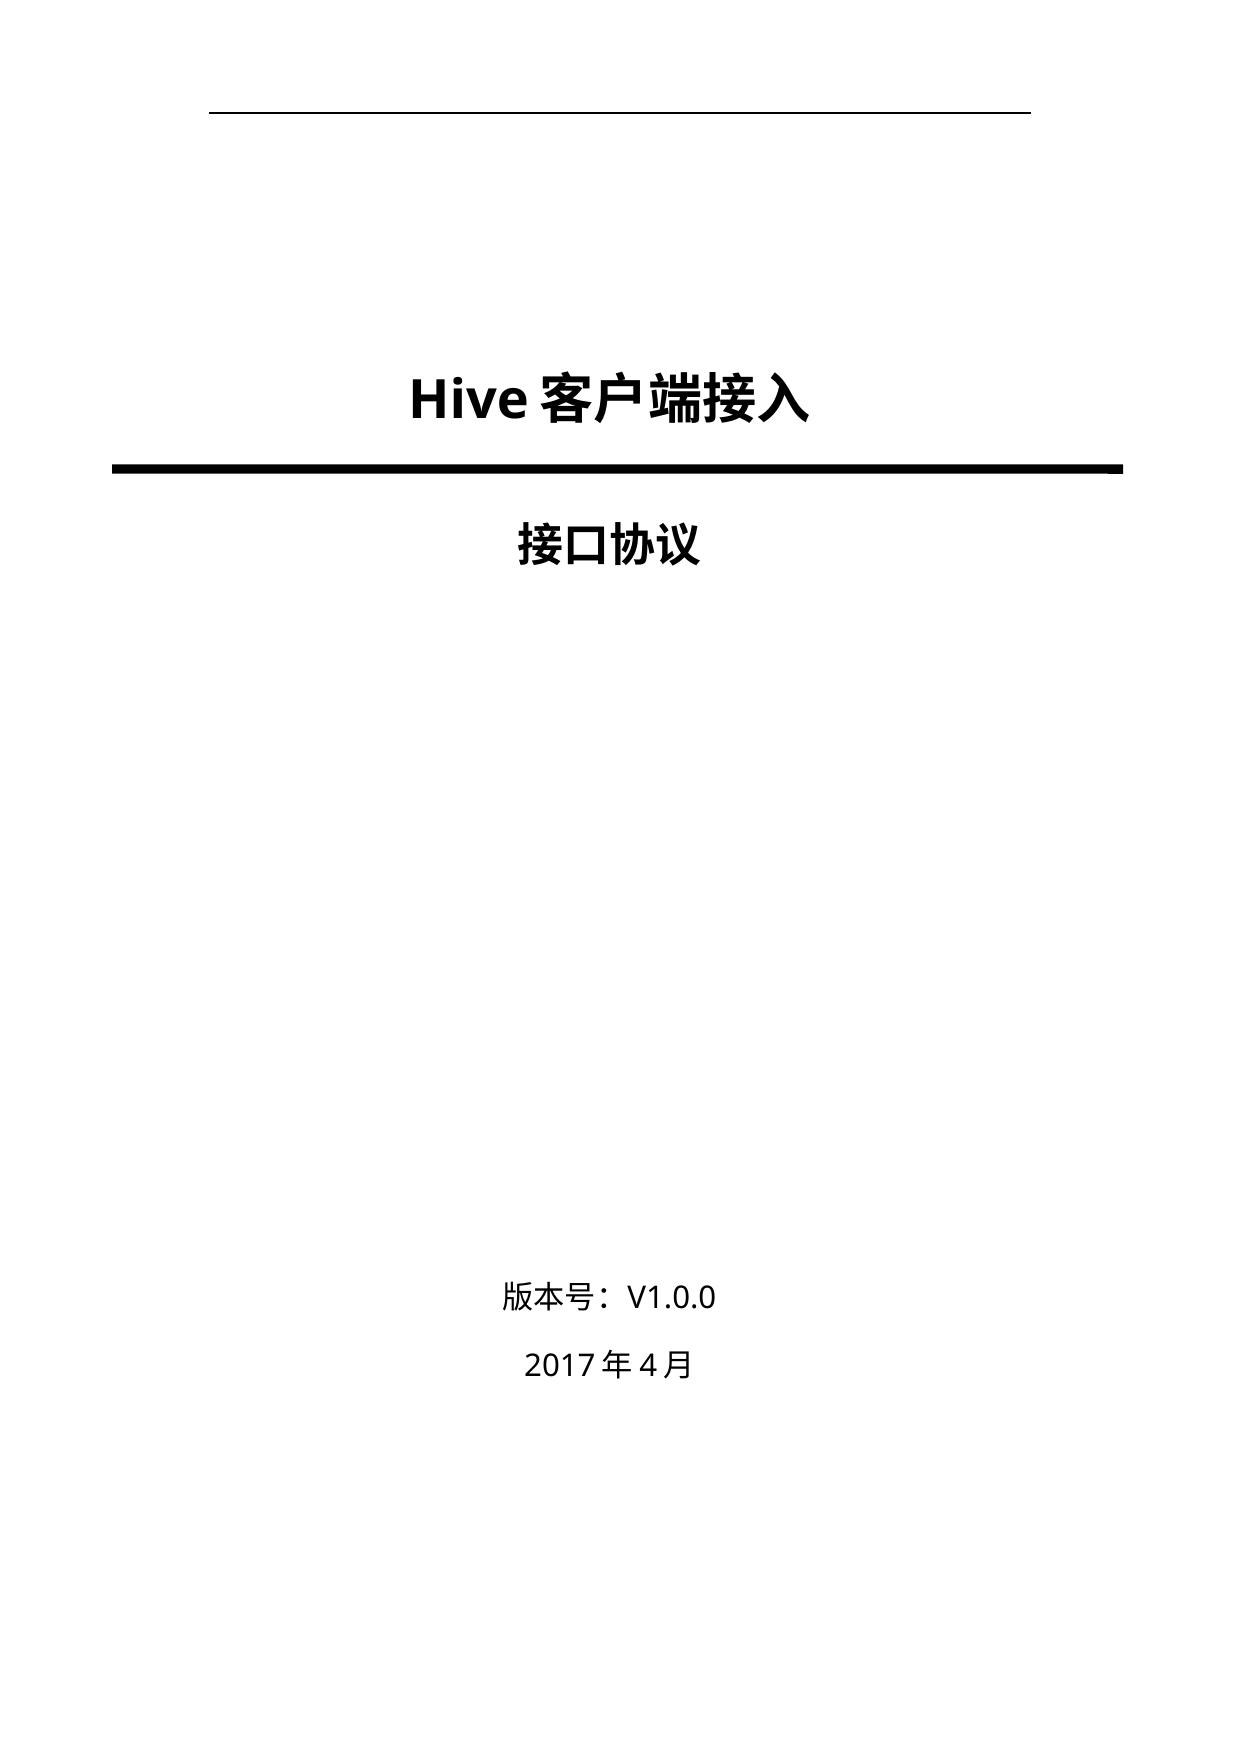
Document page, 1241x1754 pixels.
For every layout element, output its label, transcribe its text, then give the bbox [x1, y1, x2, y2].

text 版本号：V1.0.0 [187, 1272, 1031, 1317]
text 2017年4月 [187, 1340, 1031, 1385]
text 接口协议 [187, 508, 1031, 574]
text Hive客户端接入 [187, 356, 1031, 434]
